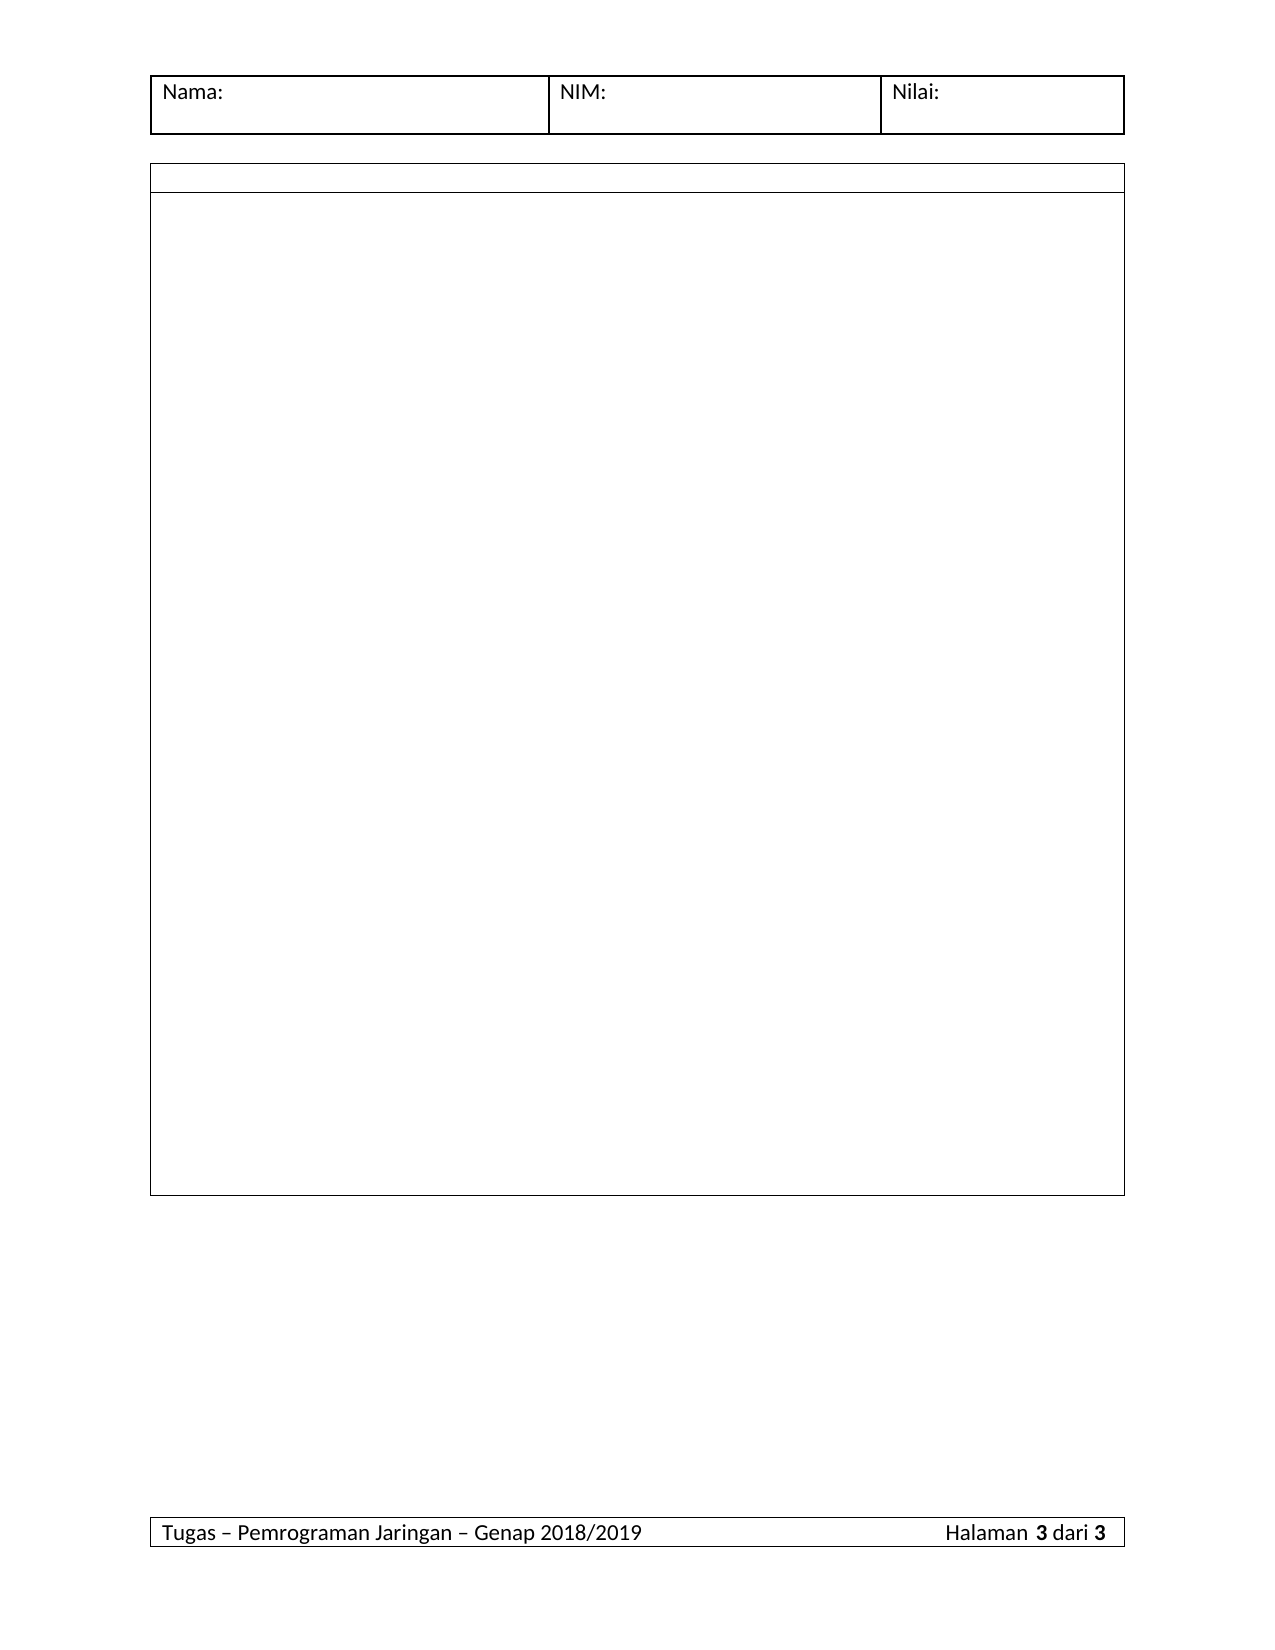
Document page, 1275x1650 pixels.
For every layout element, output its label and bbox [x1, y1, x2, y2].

table_cell [151, 193, 1124, 1194]
table_cell [151, 164, 1124, 192]
